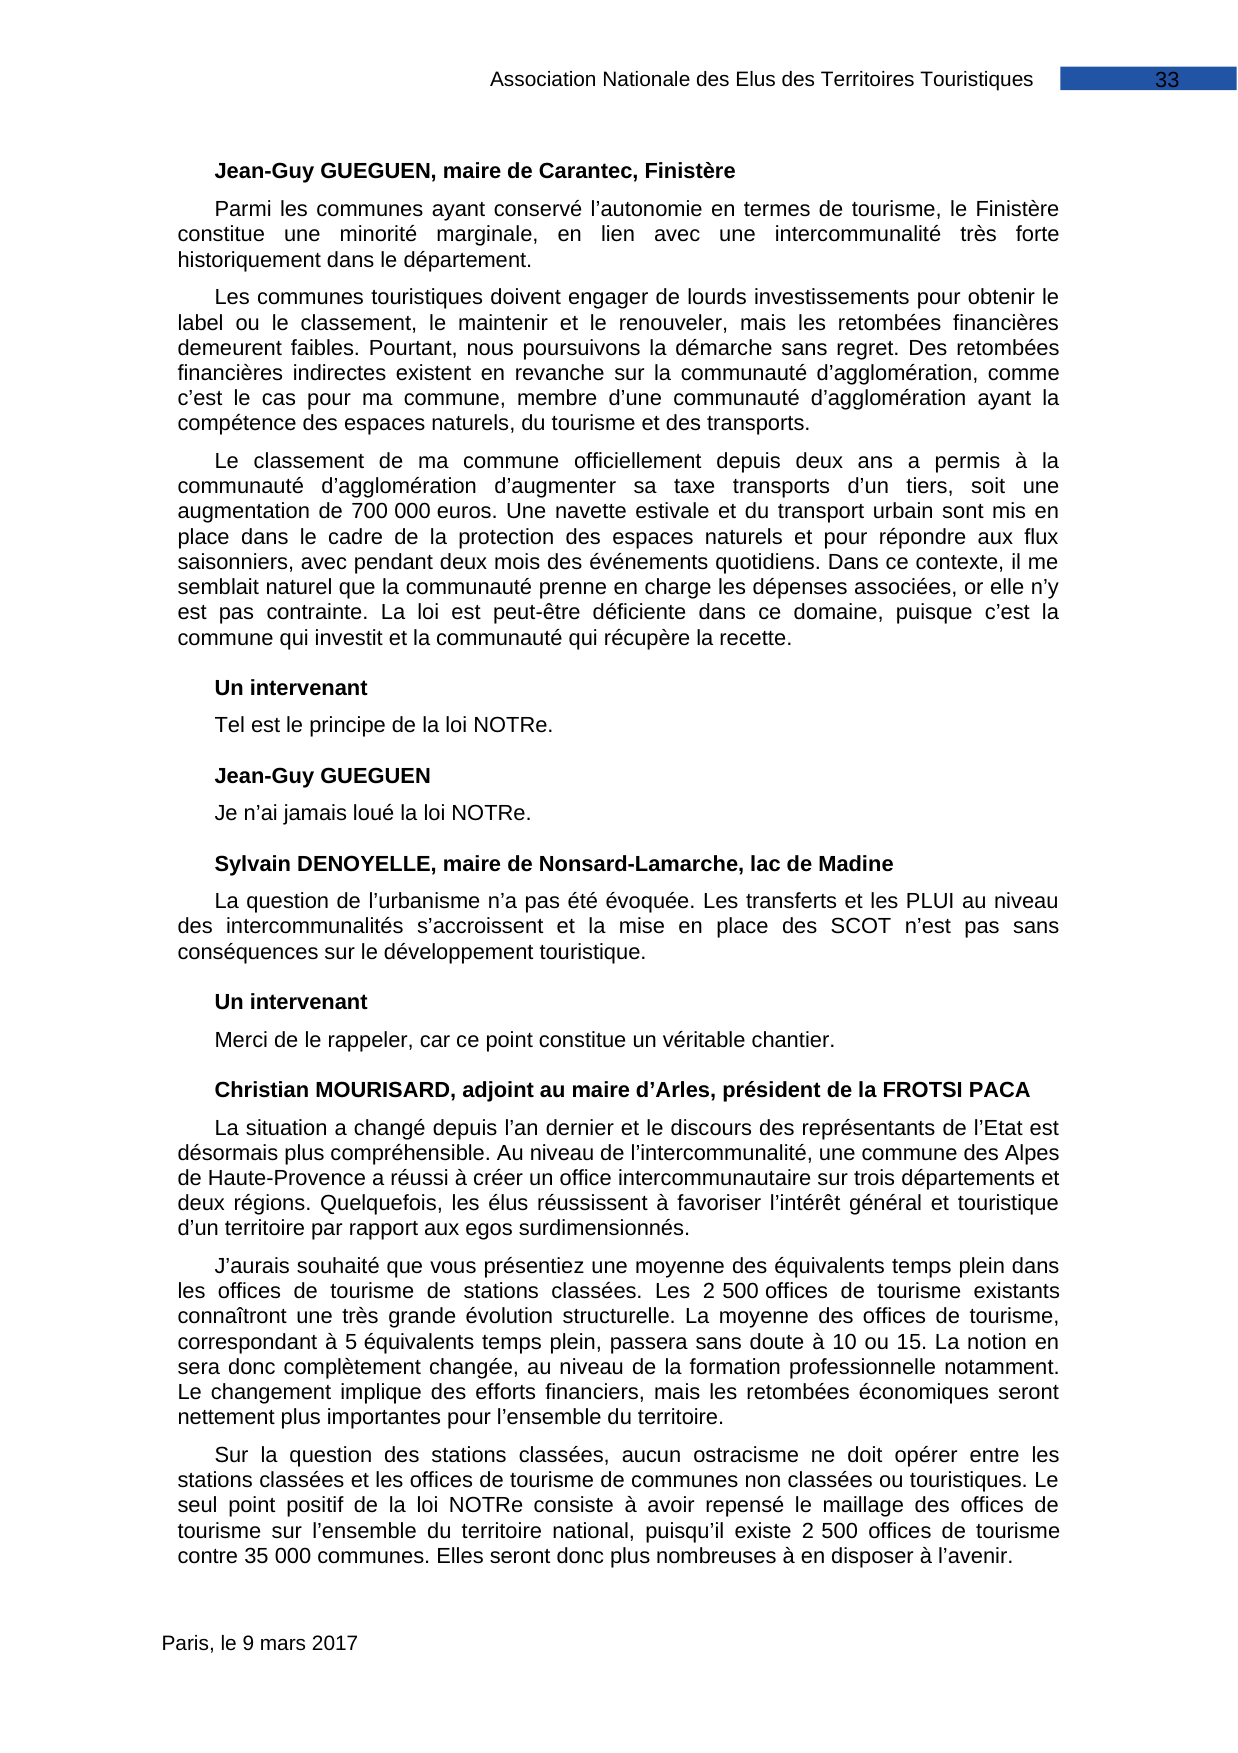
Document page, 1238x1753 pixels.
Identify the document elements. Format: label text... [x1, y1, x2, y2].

text Un intervenant [177, 989, 1060, 1014]
text Le classement de ma commune officiellement depuis deux ans a permis à la communauté d’agglomération d’augmenter sa taxe transports d’un tiers, soit une augmentation de 700 000 euros. Une navette estivale et du transport urbain sont mis en place dans le cadre de la protection des espaces naturels et pour répondre aux flux saisonniers, avec pendant deux mois des événements quotidiens. Dans ce contexte, il me semblait naturel que la communauté prenne en charge les dépenses associées, or elle n’y est pas contrainte. La loi est peut-être déficiente dans ce domaine, puisque c’est la commune qui investit et la communauté qui récupère la recette. [177, 448, 1060, 649]
text Parmi les communes ayant conservé l’autonomie en termes de tourisme, le Finistère constitue une minorité marginale, en lien avec une intercommunalité très forte historiquement dans le département. [177, 196, 1060, 272]
text Sur la question des stations classées, aucun ostracisme ne doit opérer entre les stations classées et les offices de tourisme de communes non classées ou touristiques. Le seul point positif de la loi NOTRe consiste à avoir repensé le maillage des offices de tourisme sur l’ensemble du territoire national, puisqu’il existe 2 500 offices de tourisme contre 35 000 communes. Elles seront donc plus nombreuses à en disposer à l’avenir. [177, 1442, 1060, 1568]
text Les communes touristiques doivent engager de lourds investissements pour obtenir le label ou le classement, le maintenir et le renouveler, mais les retombées financières demeurent faibles. Pourtant, nous poursuivons la démarche sans regret. Des retombées financières indirectes existent en revanche sur la communauté d’agglomération, comme c’est le cas pour ma commune, membre d’une communauté d’agglomération ayant la compétence des espaces naturels, du tourisme et des transports. [177, 284, 1060, 435]
text Sylvain DENOYELLE, maire de Nonsard-Lamarche, lac de Madine [177, 850, 1060, 876]
text Je n’ai jamais loué la loi NOTRe. [177, 800, 1060, 825]
text J’aurais souhaité que vous présentiez une moyenne des équivalents temps plein dans les offices de tourisme de stations classées. Les 2 500 offices de tourisme existants connaîtront une très grande évolution structurelle. La moyenne des offices de tourisme, correspondant à 5 équivalents temps plein, passera sans doute à 10 ou 15. La notion en sera donc complètement changée, au niveau de la formation professionnelle notamment. Le changement implique des efforts financiers, mais les retombées économiques seront nettement plus importantes pour l’ensemble du territoire. [177, 1253, 1060, 1429]
text Un intervenant [177, 674, 1060, 700]
text Merci de le rappeler, car ce point constitue un véritable chantier. [177, 1026, 1060, 1052]
text Christian MOURISARD, adjoint au maire d’Arles, président de la FROTSI PACA [177, 1077, 1060, 1102]
text Tel est le principe de la loi NOTRe. [177, 712, 1060, 737]
text La situation a changé depuis l’an dernier et le discours des représentants de l’Etat est désormais plus compréhensible. Au niveau de l’intercommunalité, une commune des Alpes de Haute-Provence a réussi à créer un office intercommunautaire sur trois départements et deux régions. Quelquefois, les élus réussissent à favoriser l’intérêt général et touristique d’un territoire par rapport aux egos surdimensionnés. [177, 1114, 1060, 1240]
text Jean-Guy GUEGUEN [177, 762, 1060, 788]
text La question de l’urbanisme n’a pas été évoquée. Les transferts et les PLUI au niveau des intercommunalités s’accroissent et la mise en place des SCOT n’est pas sans conséquences sur le développement touristique. [177, 888, 1060, 964]
text Jean-Guy GUEGUEN, maire de Carantec, Finistère [177, 158, 1060, 183]
